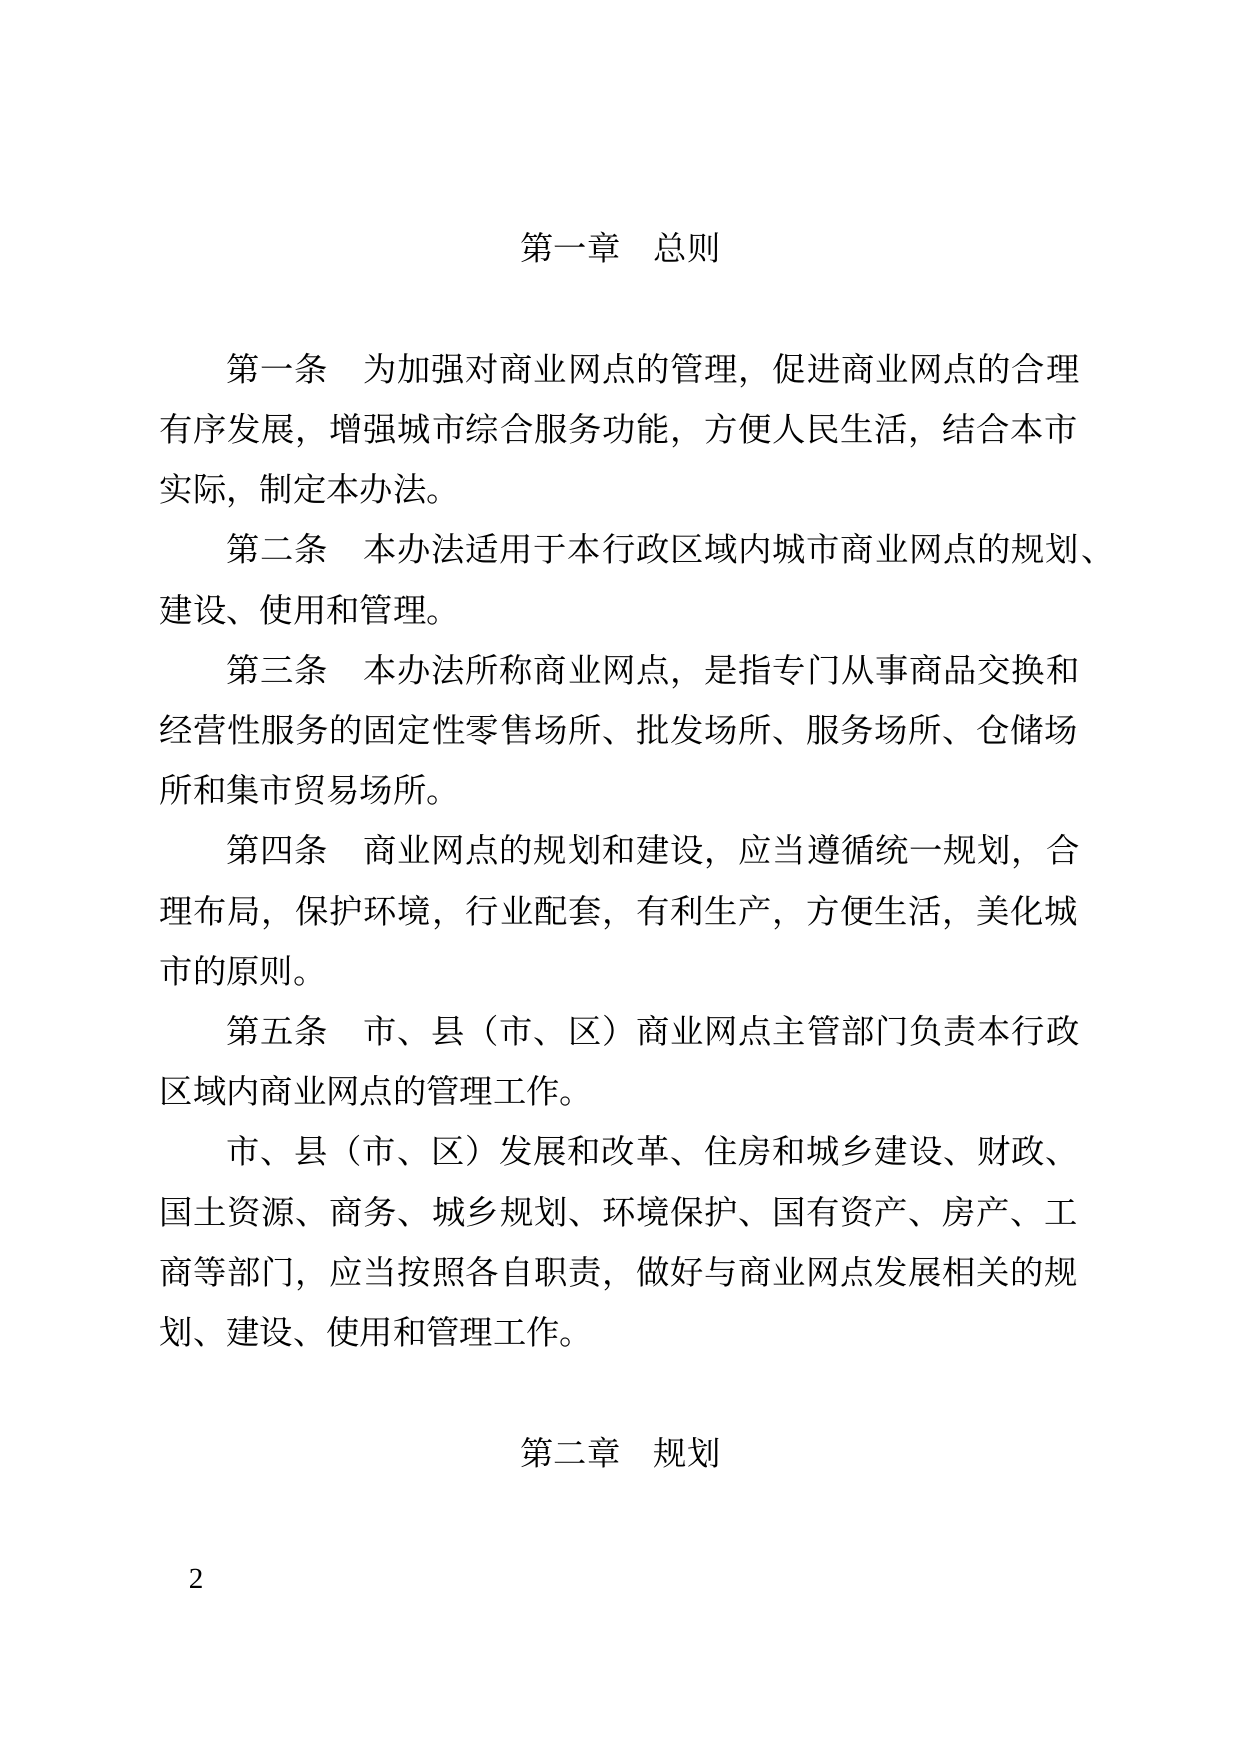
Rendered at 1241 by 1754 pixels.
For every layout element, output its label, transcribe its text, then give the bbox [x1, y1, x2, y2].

text 第一章 总则 [159, 213, 1081, 273]
text 第四条 商业网点的规划和建设，应当遵循统一规划，合理布局，保护环境，行业配套，有利生产，方便生活，美化城市的原则。 [159, 815, 1081, 995]
text 市、县（市、区）发展和改革、住房和城乡建设、财政、国土资源、商务、城乡规划、环境保护、国有资产、房产、工商等部门，应当按照各自职责，做好与商业网点发展相关的规划、建设、使用和管理工作。 [159, 1116, 1081, 1357]
text 第二章 规划 [159, 1417, 1081, 1477]
text 第一条 为加强对商业网点的管理，促进商业网点的合理有序发展，增强城市综合服务功能，方便人民生活，结合本市实际，制定本办法。 [159, 333, 1081, 514]
text 第二条 本办法适用于本行政区域内城市商业网点的规划、建设、使用和管理。 [159, 514, 1081, 634]
text 第五条 市、县（市、区）商业网点主管部门负责本行政区域内商业网点的管理工作。 [159, 995, 1081, 1116]
text 第三条 本办法所称商业网点，是指专门从事商品交换和经营性服务的固定性零售场所、批发场所、服务场所、仓储场所和集市贸易场所。 [159, 634, 1081, 815]
